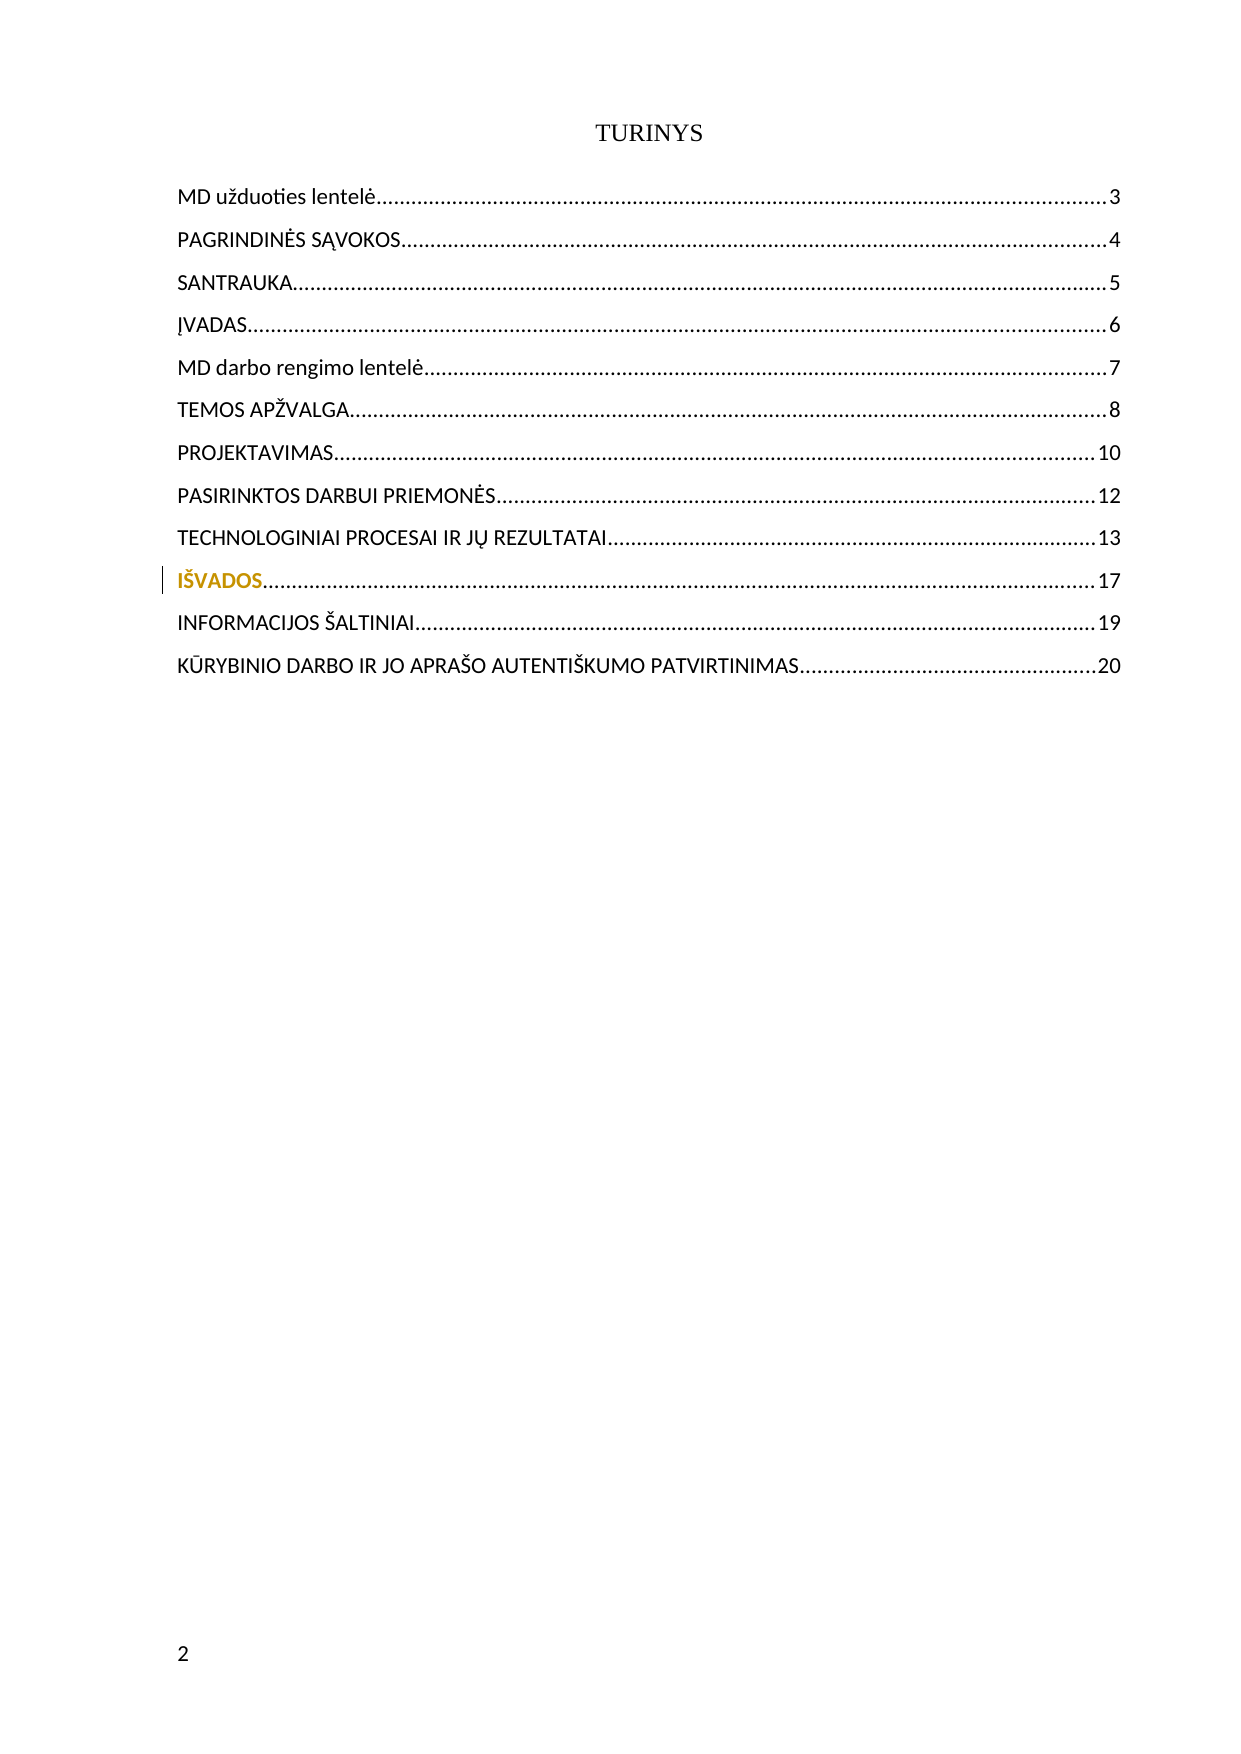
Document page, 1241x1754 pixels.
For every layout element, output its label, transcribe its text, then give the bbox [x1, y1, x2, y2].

text TURINYS [177, 118, 1122, 147]
text TECHNOLOGINIAI PROCESAI IR JŲ REZULTATAI 13 [177, 523, 1122, 551]
text PROJEKTAVIMAS 10 [177, 438, 1122, 466]
text IŠVADOS 17 [177, 566, 1122, 594]
text MD darbo rengimo lentelė 7 [177, 353, 1122, 381]
text PAGRINDINĖS SĄVOKOS 4 [177, 225, 1122, 253]
text PASIRINKTOS DARBUI PRIEMONĖS 12 [177, 481, 1122, 509]
text ĮVADAS 6 [177, 310, 1122, 338]
text KŪRYBINIO DARBO IR JO APRAŠO AUTENTIŠKUMO PATVIRTINIMAS 20 [177, 651, 1122, 679]
text TEMOS APŽVALGA 8 [177, 396, 1122, 423]
text SANTRAUKA 5 [177, 268, 1122, 296]
text MD užduoties lentelė 3 [177, 182, 1122, 211]
text INFORMACIJOS ŠALTINIAI 19 [177, 608, 1122, 637]
